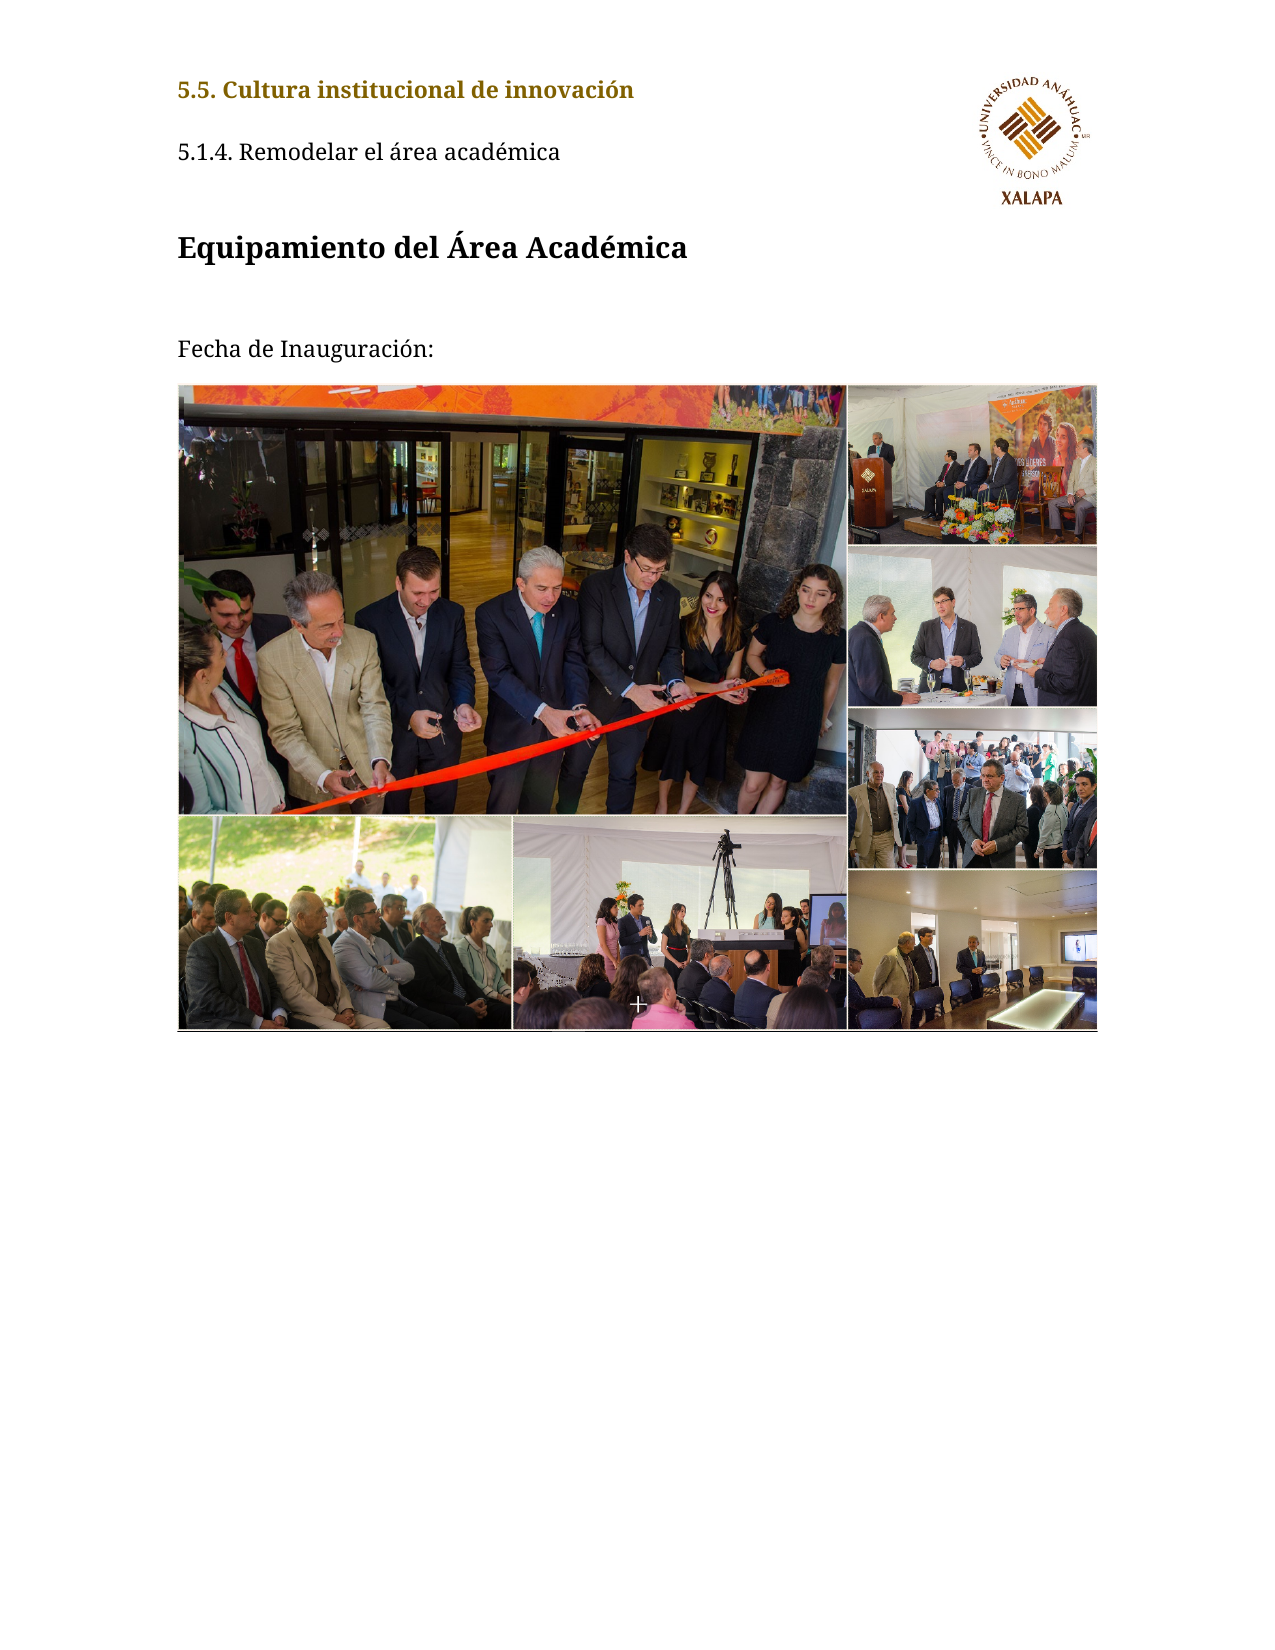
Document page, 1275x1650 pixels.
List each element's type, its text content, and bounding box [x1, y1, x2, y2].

picture [177, 383, 1098, 1032]
picture [971, 72, 1098, 209]
text Fecha de Inauguración: [177, 333, 1098, 364]
text Equipamiento del Área Académica [177, 227, 1098, 267]
